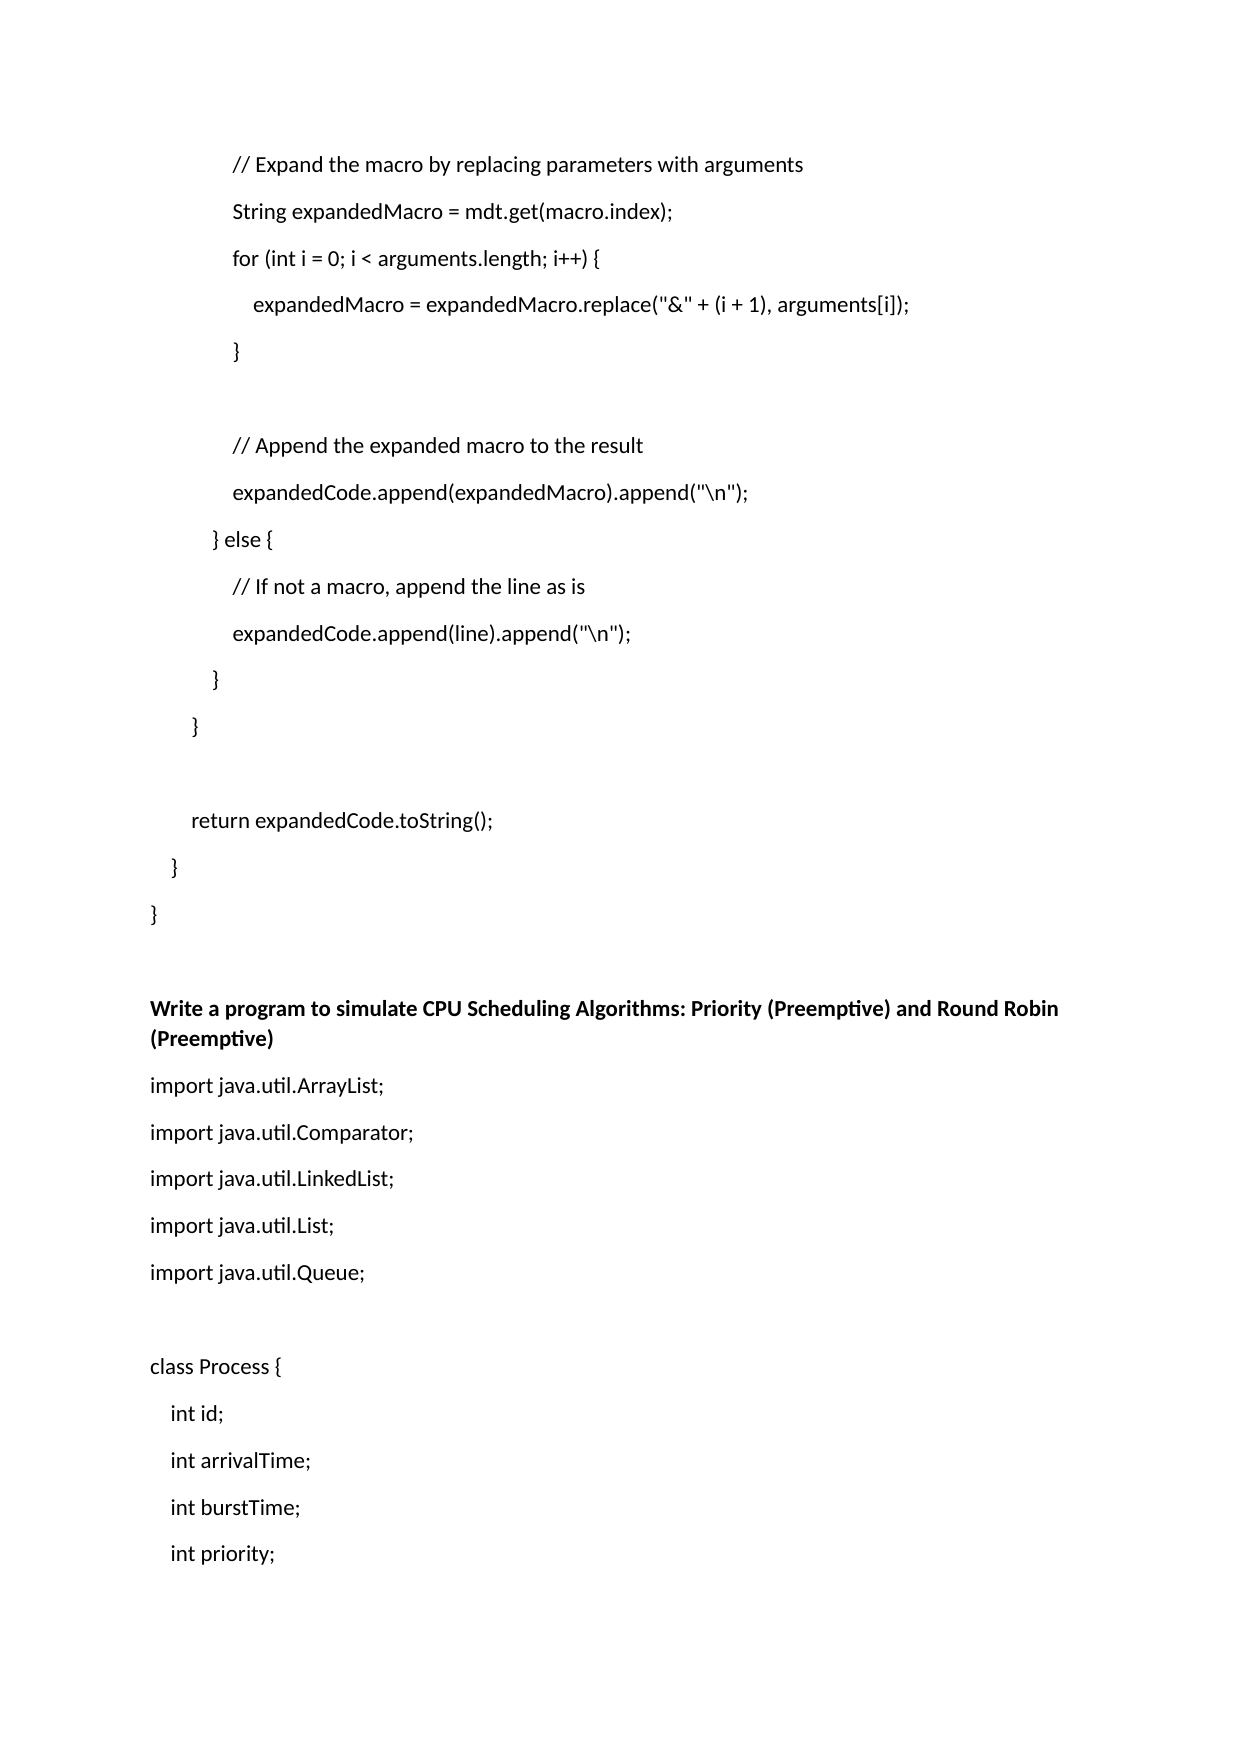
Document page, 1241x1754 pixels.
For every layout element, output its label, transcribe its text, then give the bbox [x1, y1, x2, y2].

text // Expand the macro by replacing parameters with arguments [150, 150, 1090, 178]
text return expandedCode.toString(); [150, 806, 1090, 834]
text import java.util.Comparator; [150, 1118, 1090, 1146]
text } else { [150, 525, 1090, 553]
text // Append the expanded macro to the result [150, 431, 1090, 459]
text int priority; [150, 1539, 1090, 1568]
text } [150, 900, 1090, 928]
text expandedCode.append(expandedMacro).append("\n"); [150, 478, 1090, 506]
text import java.util.List; [150, 1211, 1090, 1239]
text for (int i = 0; i < arguments.length; i++) { [150, 244, 1090, 272]
text int burstTime; [150, 1493, 1090, 1521]
text import java.util.Queue; [150, 1258, 1090, 1286]
text expandedMacro = expandedMacro.replace("&" + (i + 1), arguments[i]); [150, 291, 1090, 319]
text Write a program to simulate CPU Scheduling Algorithms: Priority (Preemptive) and Round Robin (Preemptive) [150, 994, 1090, 1052]
text } [150, 712, 1090, 741]
text String expandedMacro = mdt.get(macro.index); [150, 197, 1090, 225]
text class Process { [150, 1352, 1090, 1380]
text int arrivalTime; [150, 1446, 1090, 1474]
text expandedCode.append(line).append("\n"); [150, 619, 1090, 647]
text // If not a macro, append the line as is [150, 572, 1090, 600]
text } [150, 337, 1090, 366]
text } [150, 666, 1090, 694]
text import java.util.ArrayList; [150, 1071, 1090, 1099]
text import java.util.LinkedList; [150, 1164, 1090, 1193]
text } [150, 853, 1090, 881]
text int id; [150, 1399, 1090, 1427]
